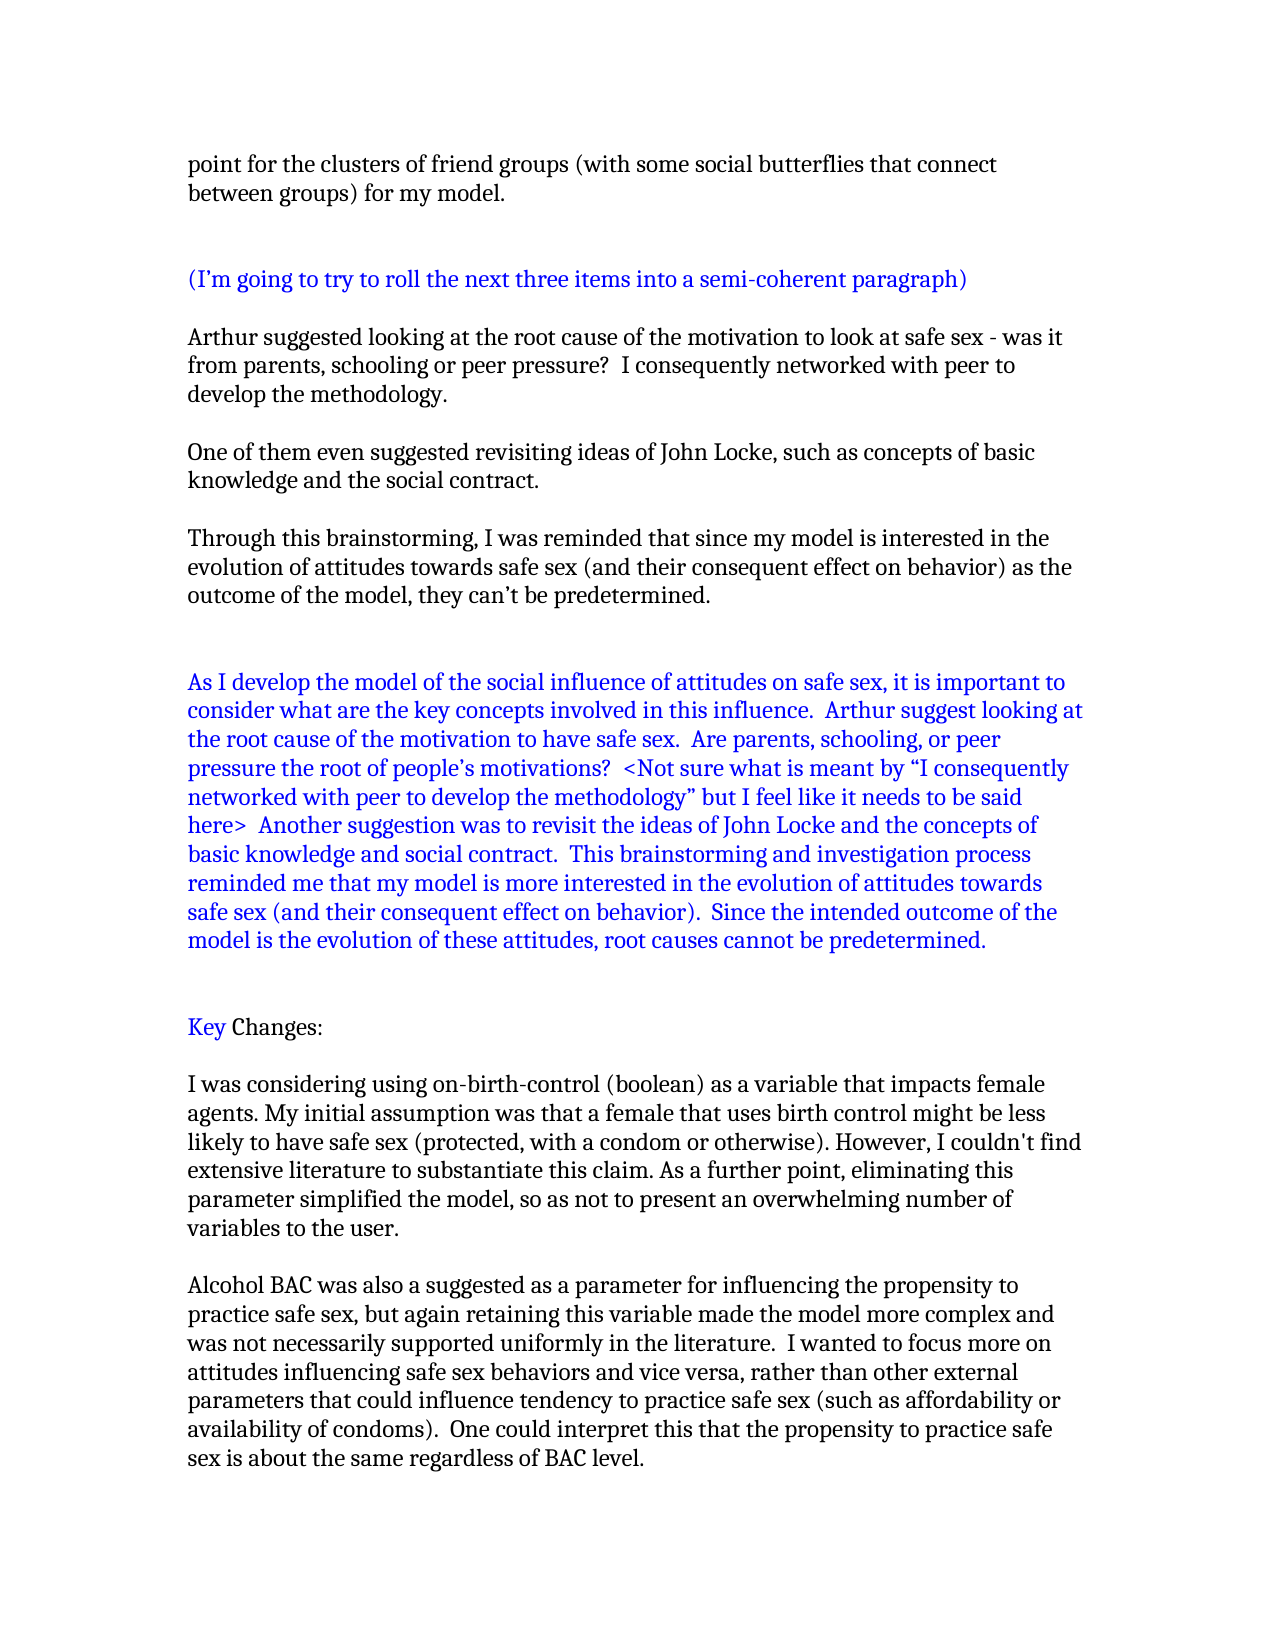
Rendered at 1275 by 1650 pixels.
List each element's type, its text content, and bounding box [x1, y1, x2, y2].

text (I’m going to try to roll the next three items into a semi-coherent paragraph) [187, 265, 1087, 294]
text Key Changes: [187, 1012, 1087, 1041]
text Alcohol BAC was also a suggested as a parameter for influencing the propensity to practice safe sex, but again retaining this variable made the model more complex and was not necessarily supported uniformly in the literature. I wanted to focus more on attitudes influencing safe sex behaviors and vice versa, rather than other external parameters that could influence tendency to practice safe sex (such as affordability or availability of condoms). One could interpret this that the propensity to practice safe sex is about the same regardless of BAC level. [187, 1271, 1087, 1472]
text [187, 150, 1087, 207]
text One of them even suggested revisiting ideas of John Locke, such as concepts of basic knowledge and the social contract. [187, 437, 1087, 495]
text As I develop the model of the social influence of attitudes on safe sex, it is important to consider what are the key concepts involved in this influence. Arthur suggest looking at the root cause of the motivation to have safe sex. Are parents, schooling, or peer pressure the root of people’s motivations? <Not sure what is meant by “I consequently networked with peer to develop the methodology” but I feel like it needs to be said here> Another suggestion was to revisit the ideas of John Locke and the concepts of basic knowledge and social contract. This brainstorming and investigation process reminded me that my model is more interested in the evolution of attitudes towards safe sex (and their consequent effect on behavior). Since the intended outcome of the model is the evolution of these attitudes, root causes cannot be predetermined. [187, 667, 1087, 955]
text Arthur suggested looking at the root cause of the motivation to look at safe sex - was it from parents, schooling or peer pressure? I consequently networked with peer to develop the methodology. [187, 322, 1087, 409]
text I was considering using on-birth-control (boolean) as a variable that impacts female agents. My initial assumption was that a female that uses birth control might be less likely to have safe sex (protected, with a condom or otherwise). However, I couldn't find extensive literature to substantiate this claim. As a further point, eliminating this parameter simplified the model, so as not to present an overwhelming number of variables to the user. [187, 1070, 1087, 1242]
text Through this brainstorming, I was reminded that since my model is interested in the evolution of attitudes towards safe sex (and their consequent effect on behavior) as the outcome of the model, they can’t be predetermined. [187, 524, 1087, 610]
